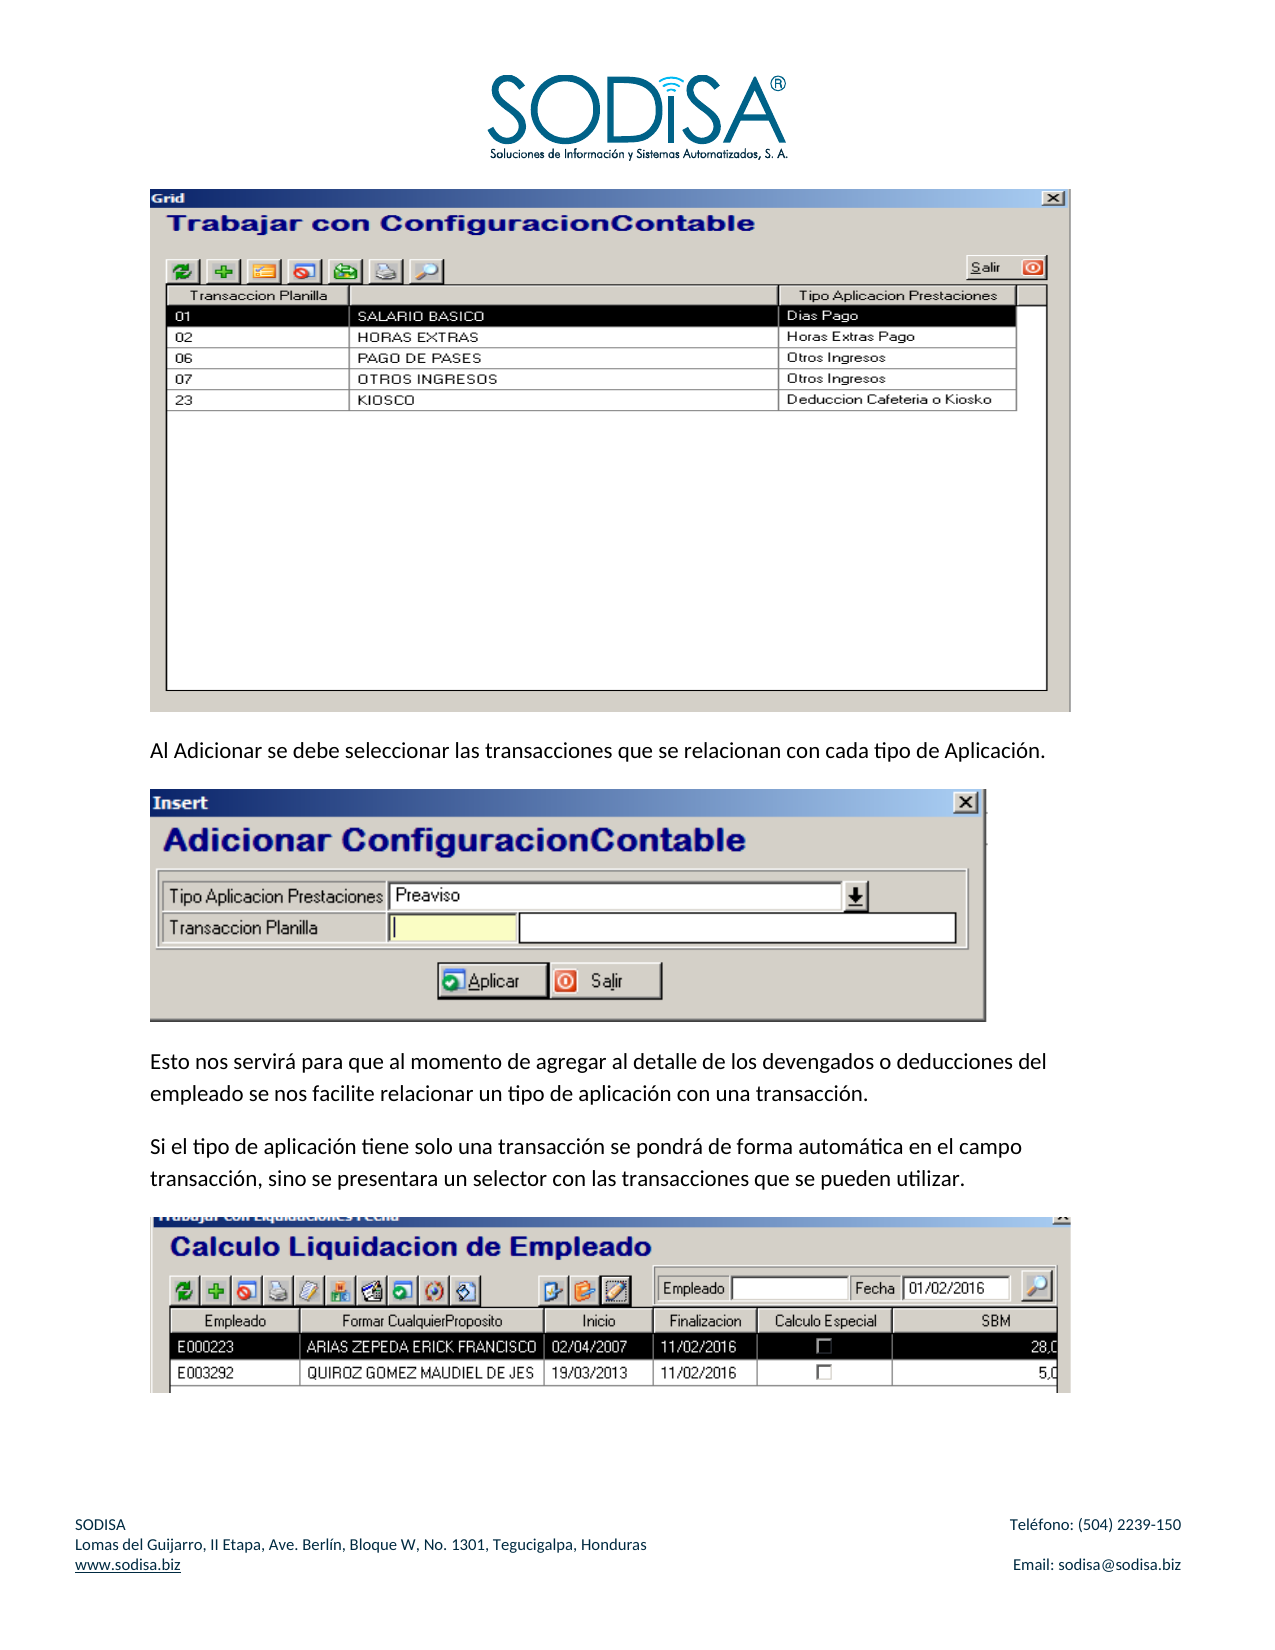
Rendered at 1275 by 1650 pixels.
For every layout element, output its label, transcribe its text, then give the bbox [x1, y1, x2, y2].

text Esto nos servirá para que al momento de agregar al detalle de los devengados o deducciones del empleado se nos facilite relacionar un tipo de aplicación con una transacción. [150, 1047, 1125, 1107]
text Al Adicionar se debe seleccionar las transacciones que se relacionan con cada tipo de Aplicación. [150, 736, 1125, 764]
picture [150, 1217, 1071, 1393]
picture [150, 189, 1071, 712]
picture [150, 789, 988, 1022]
text Si el tipo de aplicación tiene solo una transacción se pondrá de forma automática en el campo transacción, sino se presentara un selector con las transacciones que se pueden utilizar. [150, 1132, 1125, 1192]
